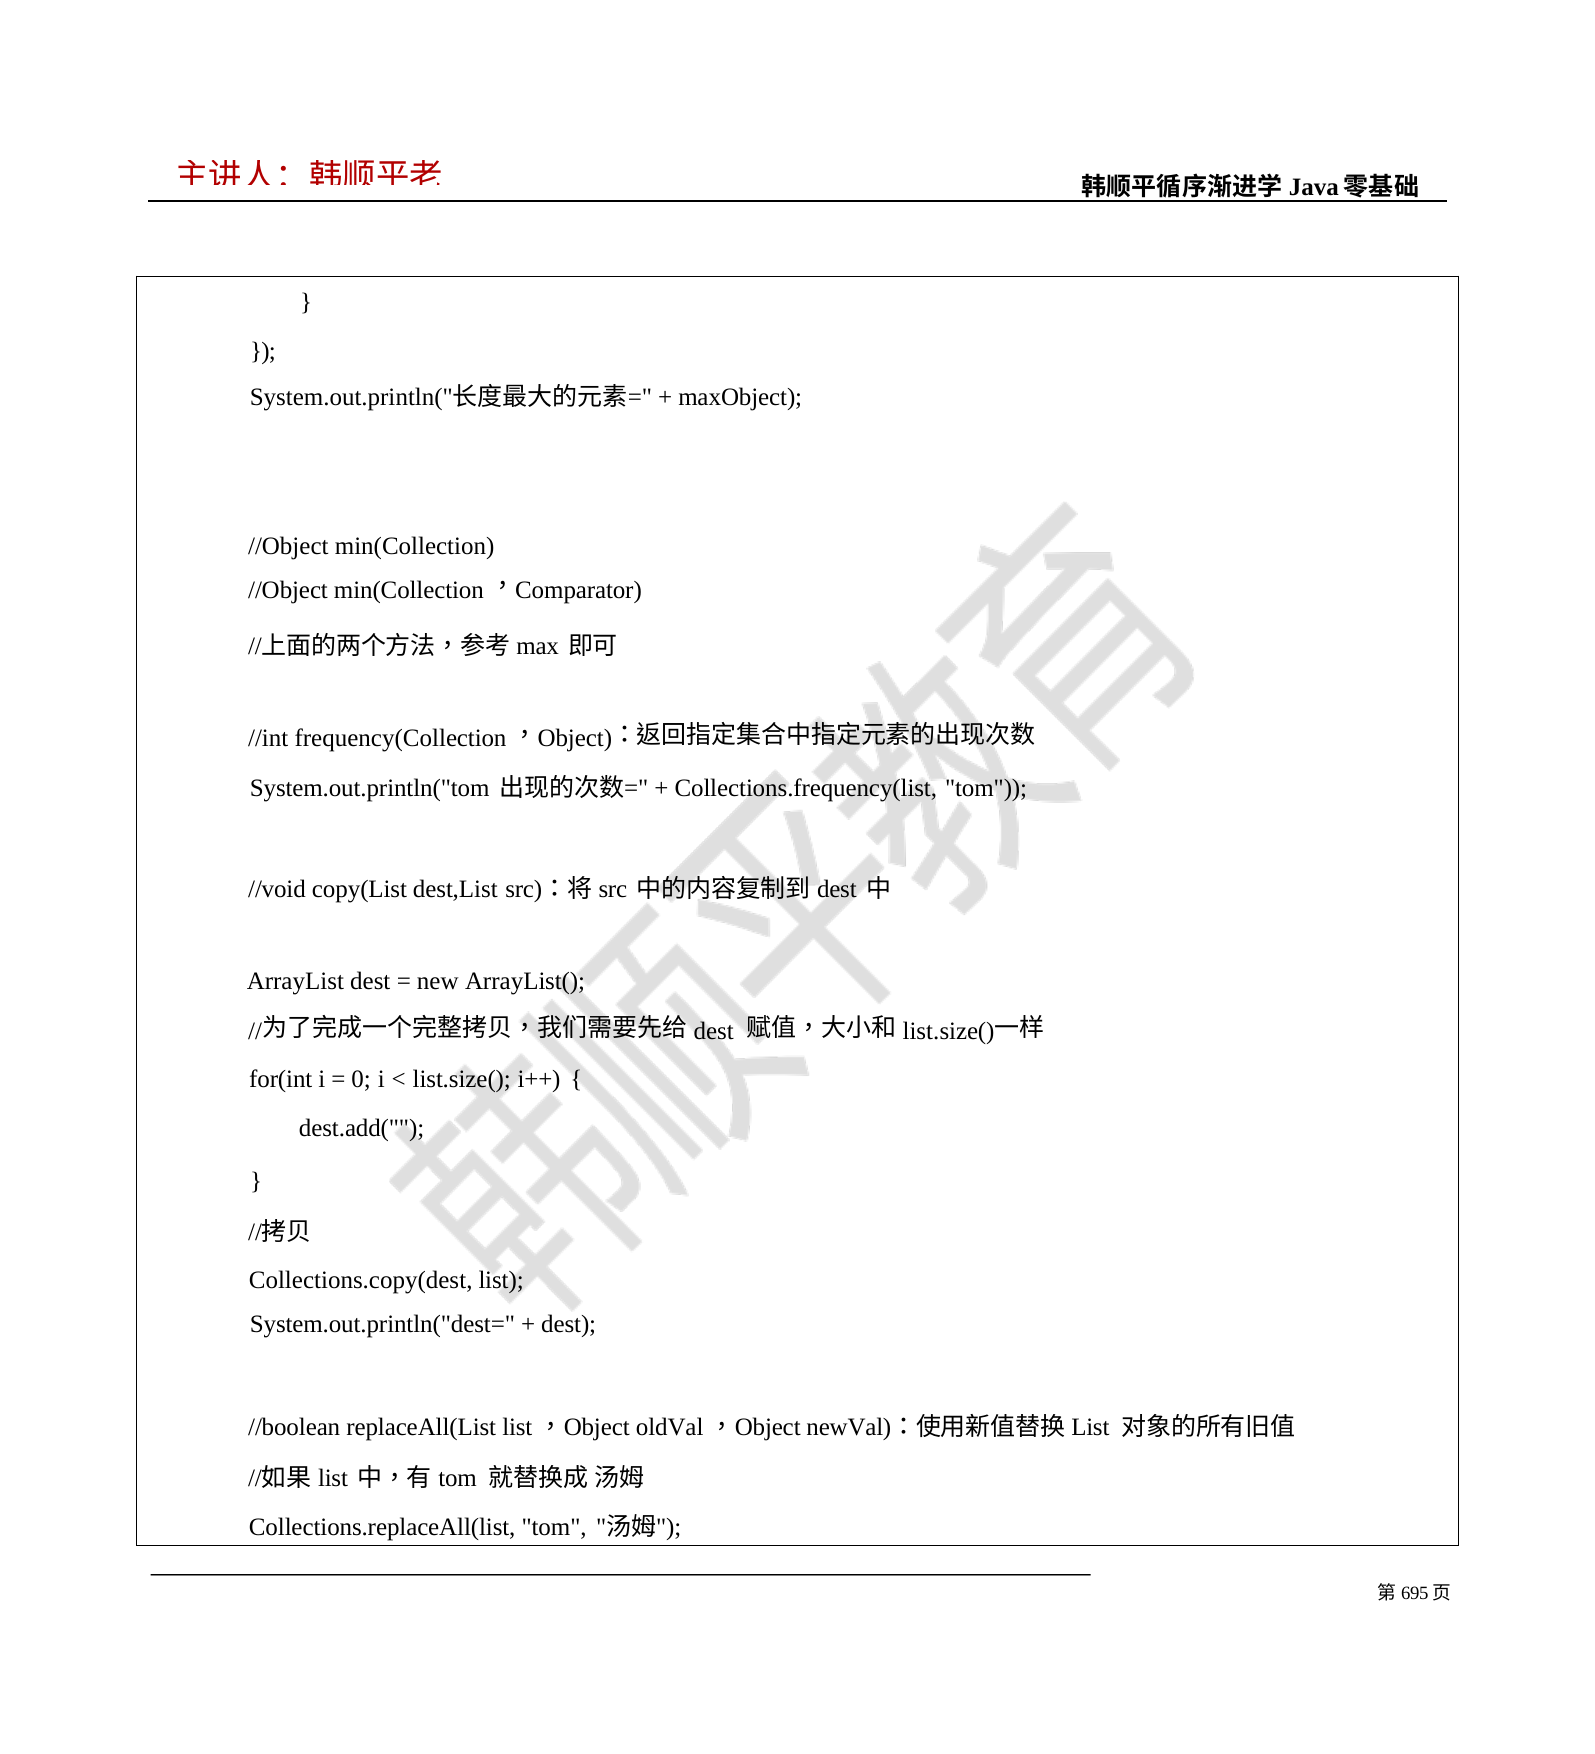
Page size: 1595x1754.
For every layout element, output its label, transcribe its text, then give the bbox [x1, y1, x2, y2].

table_header } }); System.out.println("长度最大的元素=" + maxObject); //Object min(Collection) //Object min(Collection ，Comparator) //上面的两个方法，参考 max 即可 //int frequency(Collection ，Object)：返回指定集合中指定元素的出现次数 System.out.println("tom 出现的次数=" + Collections.frequency(list, "tom")); //void copy(List dest,List src)：将 src 中的内容复制到 dest 中 ArrayList dest = new ArrayList(); //为了完成一个完整拷贝，我们需要先给 dest 赋值，大小和 list.size()一样 for(int i = 0; i < list.size(); i++) { dest.add(""); } //拷贝 Collections.copy(dest, list); System.out.println("dest=" + dest); //boolean replaceAll(List list ，Object oldVal ，Object newVal)：使用新值替换 List 对象的所有旧值 //如果 list 中，有 tom 就替换成 汤姆 Collections.replaceAll(list, "tom", "汤姆"); [137, 277, 1458, 1545]
picture [150, 1574, 1091, 1578]
